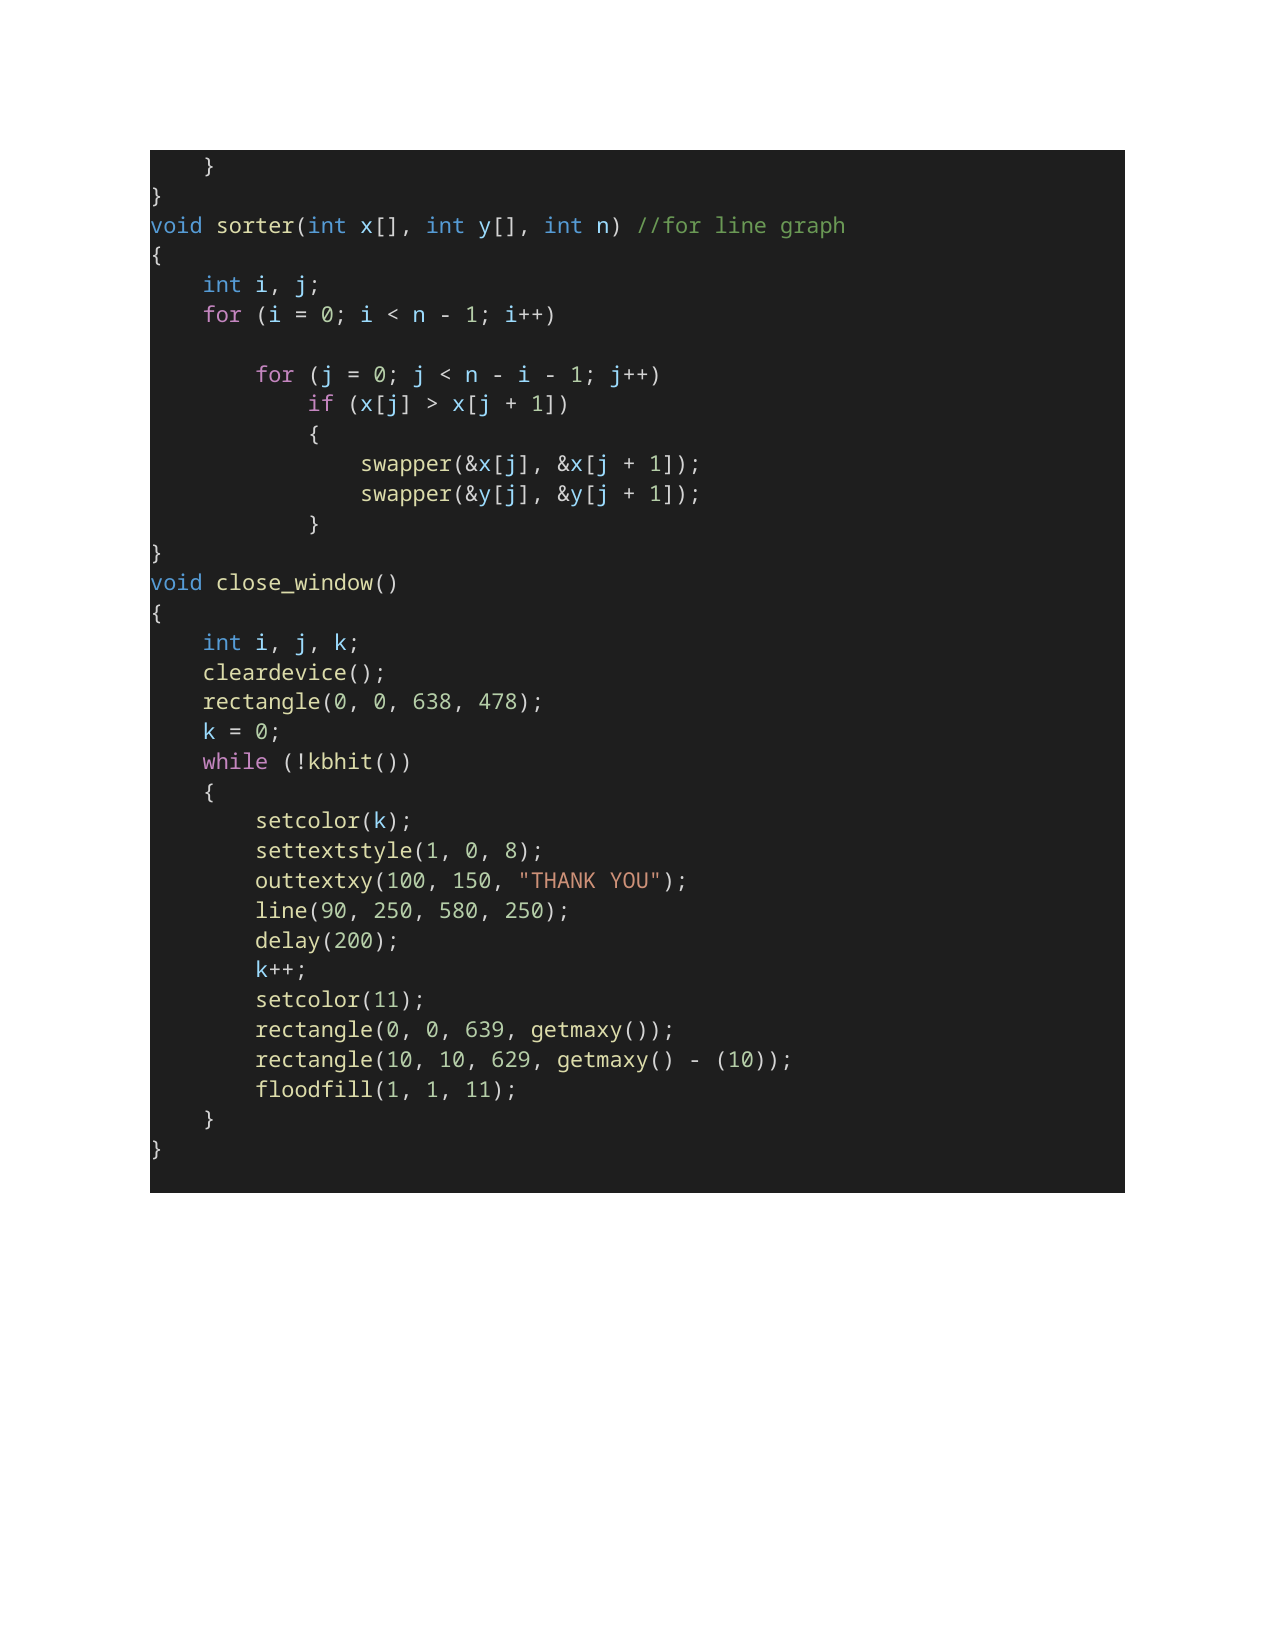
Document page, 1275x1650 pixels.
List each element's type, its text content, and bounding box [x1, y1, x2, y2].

text } [150, 1133, 1125, 1163]
text k++; [150, 954, 1125, 984]
text rectangle(0, 0, 638, 478); [150, 686, 1125, 716]
text swapper(&x[j], &x[j + 1]); [150, 448, 1125, 478]
text cleardevice(); [150, 656, 1125, 686]
text rectangle(0, 0, 639, getmaxy()); [150, 1014, 1125, 1044]
text } [150, 1103, 1125, 1133]
text setcolor(k); [150, 805, 1125, 835]
text } [150, 537, 1125, 567]
text k = 0; [150, 716, 1125, 746]
text settextstyle(1, 0, 8); [150, 835, 1125, 865]
text rectangle(10, 10, 629, getmaxy() - (10)); [150, 1044, 1125, 1073]
text { [150, 597, 1125, 627]
text for (i = 0; i < n - 1; i++) [150, 299, 1125, 329]
text { [150, 239, 1125, 269]
text int i, j; [150, 269, 1125, 299]
text swapper(&y[j], &y[j + 1]); [150, 478, 1125, 507]
text line(90, 250, 580, 250); [150, 895, 1125, 924]
text void sorter(int x[], int y[], int n) //for line graph [150, 209, 1125, 239]
text delay(200); [150, 924, 1125, 954]
text } [150, 507, 1125, 537]
text void close_window() [150, 567, 1125, 597]
text int i, j, k; [150, 627, 1125, 656]
text while (!kbhit()) [150, 746, 1125, 776]
text { [150, 418, 1125, 448]
text } [150, 150, 1125, 180]
text outtextxy(100, 150, "THANK YOU"); [150, 865, 1125, 895]
text floodfill(1, 1, 11); [150, 1073, 1125, 1103]
text } [150, 180, 1125, 209]
text for (j = 0; j < n - i - 1; j++) [150, 358, 1125, 388]
text if (x[j] > x[j + 1]) [150, 388, 1125, 418]
text { [150, 776, 1125, 805]
text setcolor(11); [150, 984, 1125, 1014]
